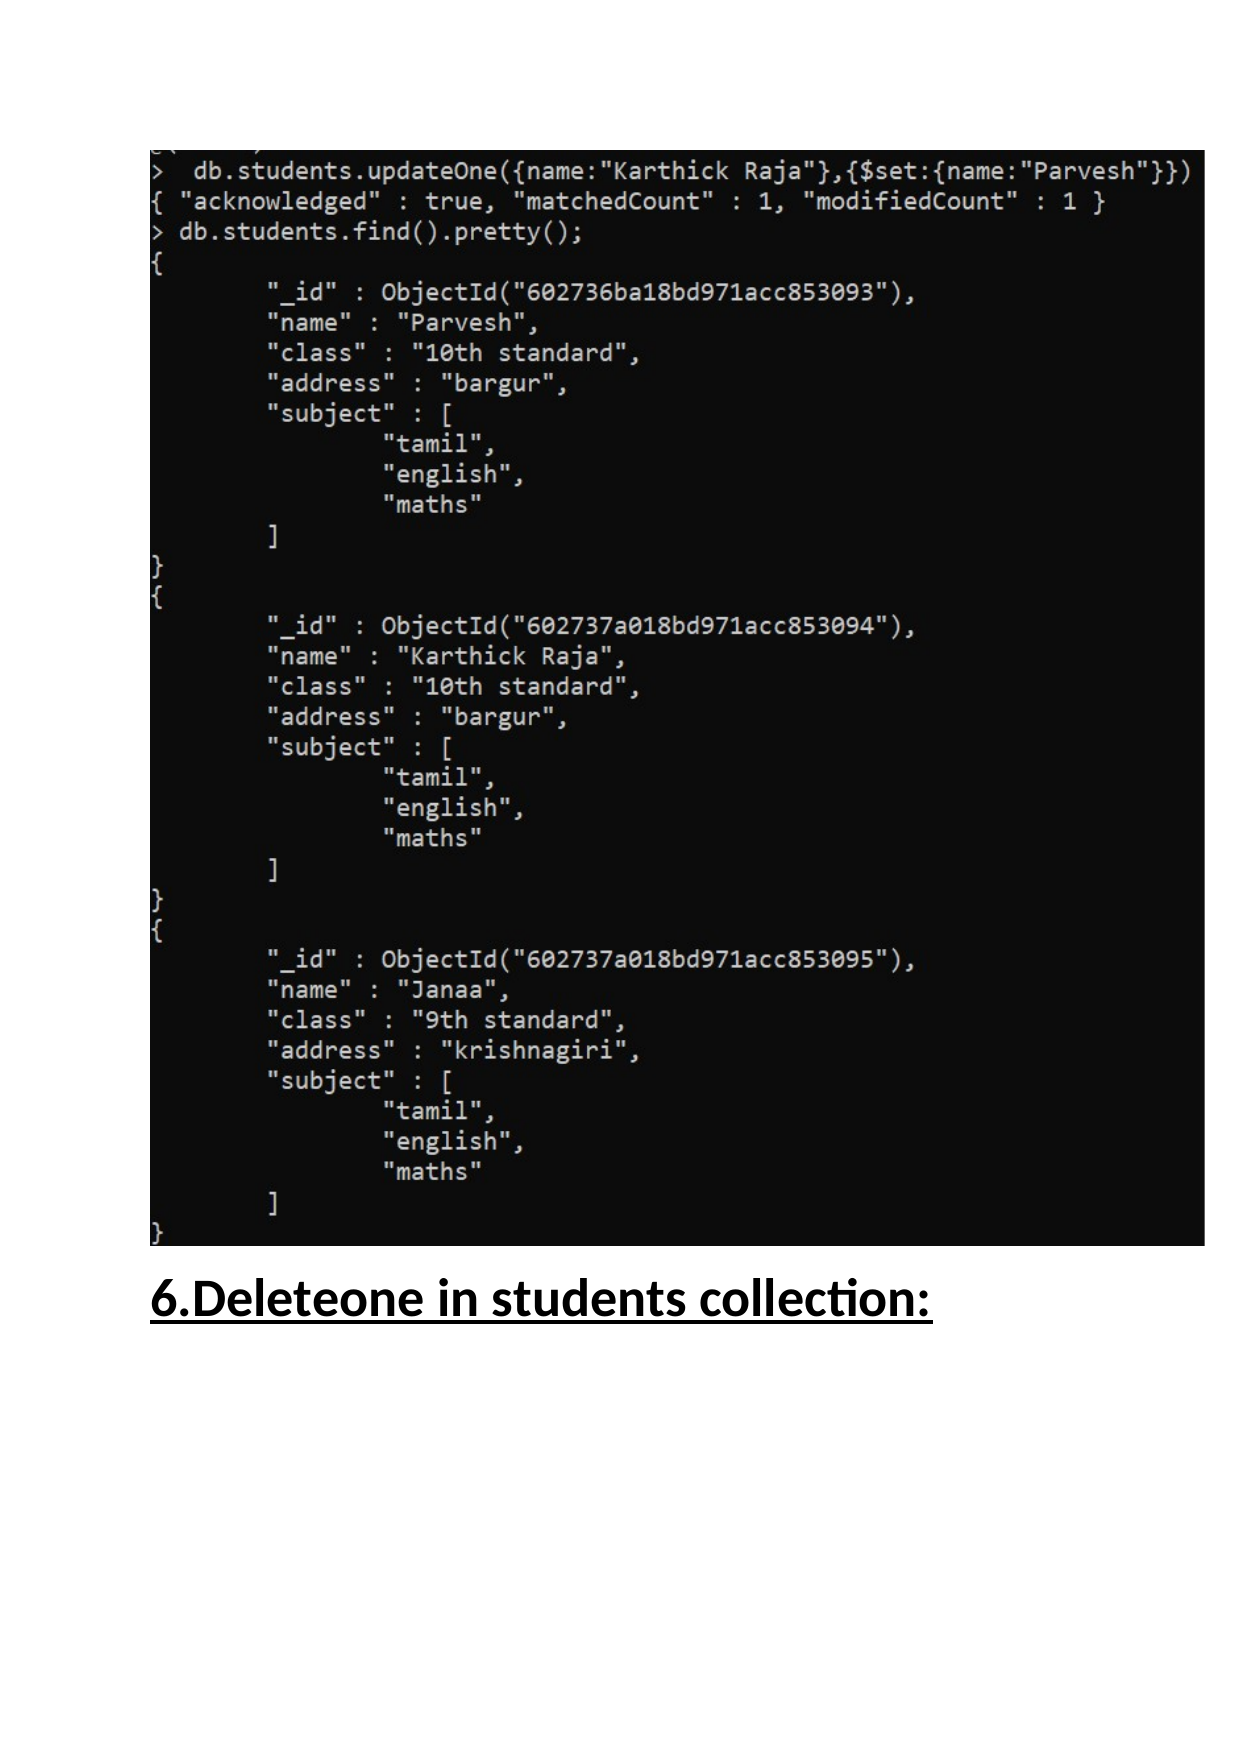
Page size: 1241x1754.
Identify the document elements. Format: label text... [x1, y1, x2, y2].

text 6.Deleteone in students collection: [150, 1264, 1090, 1330]
picture [150, 150, 1205, 1246]
